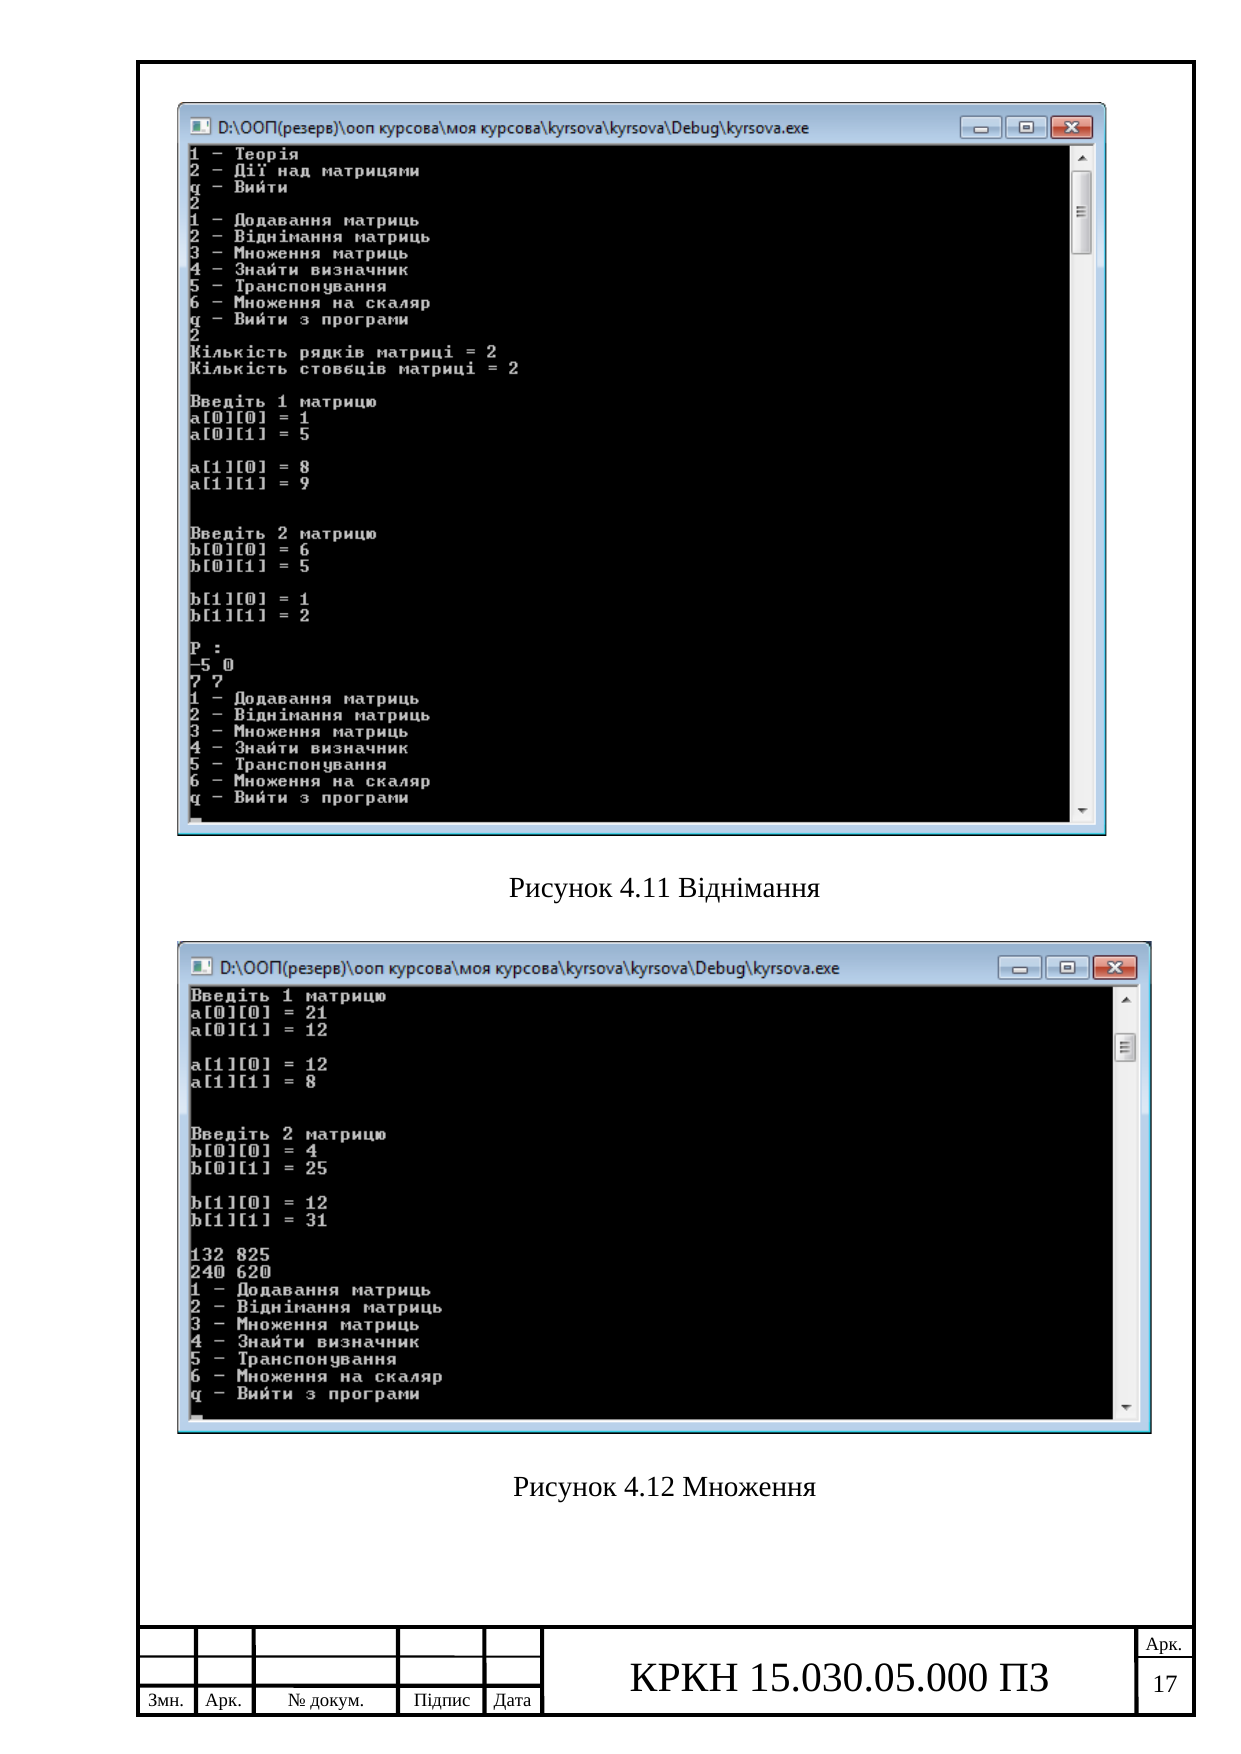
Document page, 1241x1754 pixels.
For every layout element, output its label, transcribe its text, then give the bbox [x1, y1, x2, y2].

text Рисунок 4.11 Віднімання [177, 871, 1152, 904]
picture [177, 102, 1107, 836]
text Рисунок 4.12 Множення [177, 1469, 1152, 1503]
picture [177, 941, 1152, 1434]
